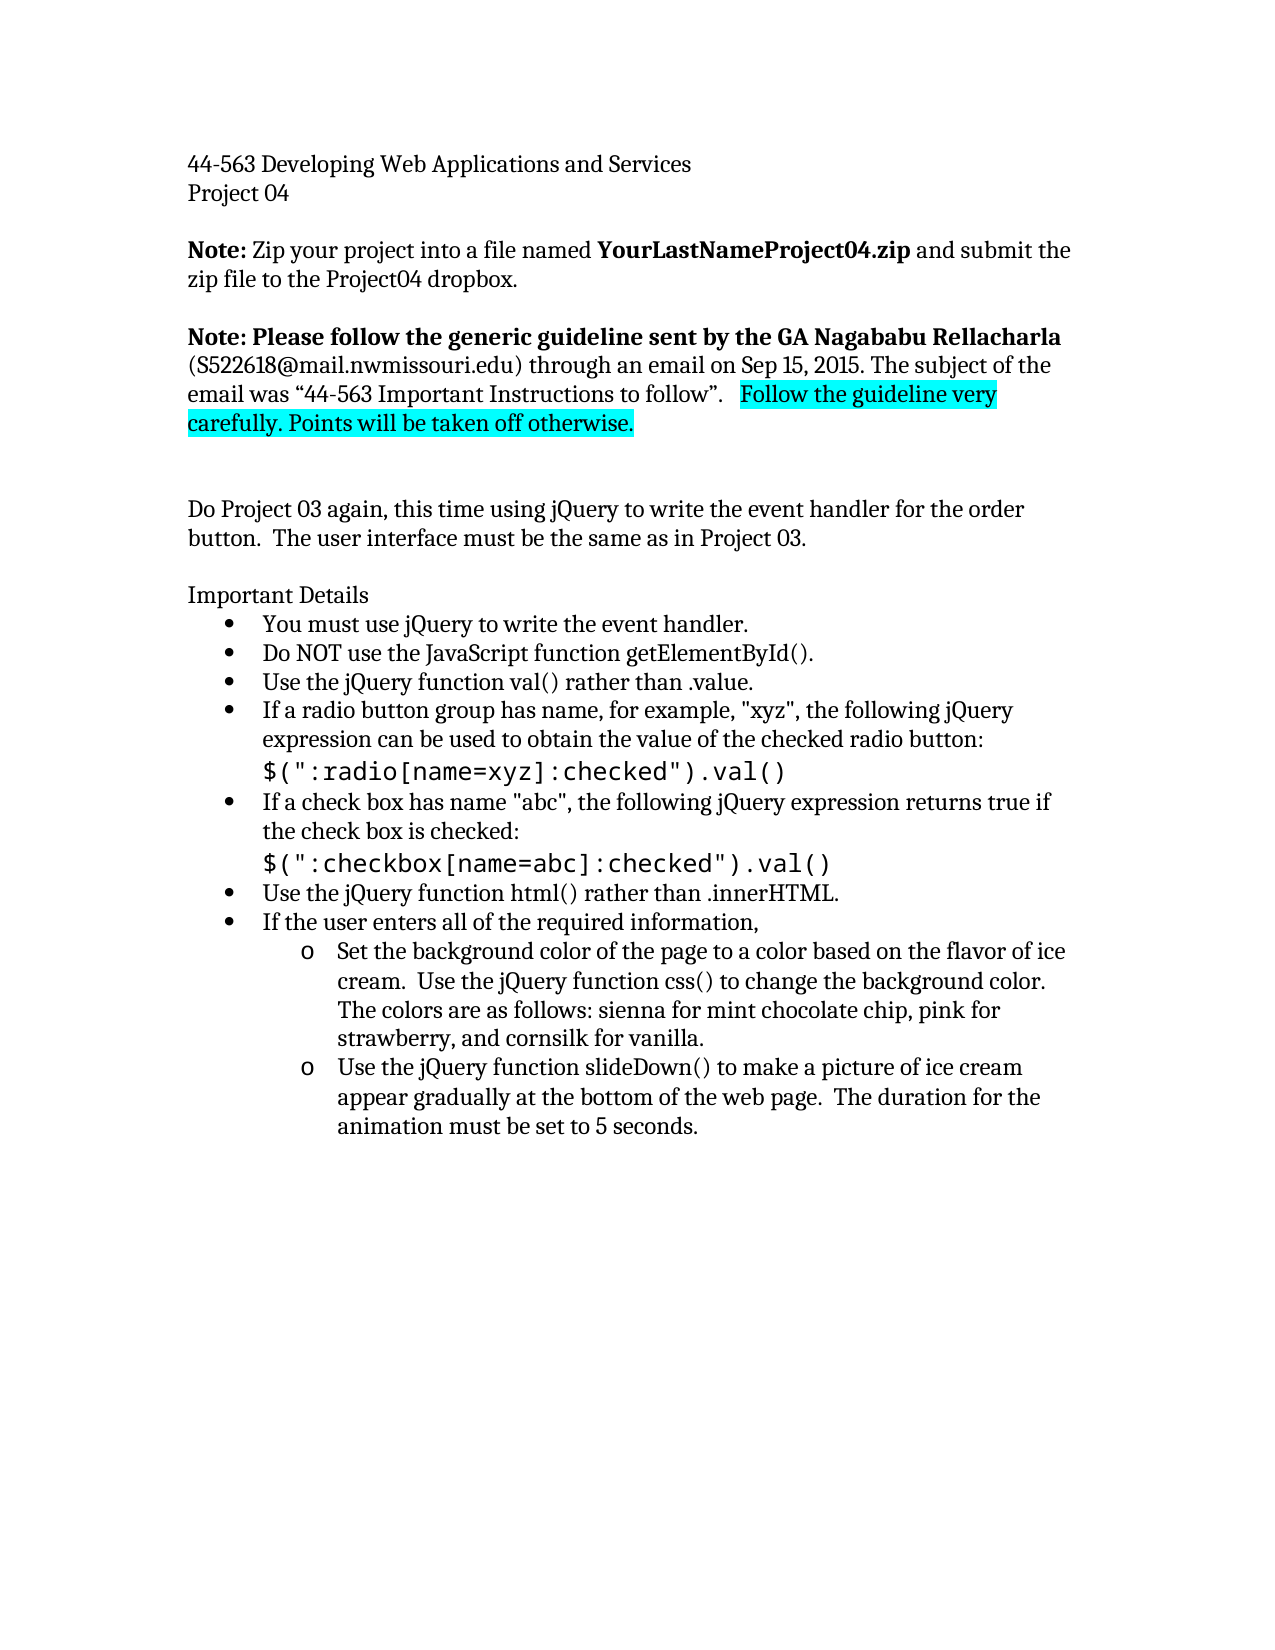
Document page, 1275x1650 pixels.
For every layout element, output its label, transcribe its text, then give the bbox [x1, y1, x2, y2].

text Note: Please follow the generic guideline sent by the GA Nagababu Rellacharla (S522618@mail.nwmissouri.edu) through an email on Sep 15, 2015. The subject of the email was “44-563 Important Instructions to follow”. Follow the guideline very carefully. Points will be taken off otherwise. [187, 322, 1087, 437]
text Do Project 03 again, this time using jQuery to write the event handler for the order button. The user interface must be the same as in Project 03. [187, 495, 1087, 552]
list You must use jQuery to write the event handler. [225, 610, 1087, 639]
list Use the jQuery function html() rather than .innerHTML. [225, 879, 1087, 908]
list Use the jQuery function val() rather than .value. [225, 667, 1087, 696]
text Project 04 [187, 179, 1087, 207]
list If a check box has name "abc", the following jQuery expression returns true if the check box is checked: $(":checkbox[name=abc]:checked").val() [225, 788, 1087, 879]
list If the user enters all of the required information, [225, 908, 1087, 937]
text 44-563 Developing Web Applications and Services [187, 150, 1087, 179]
list Set the background color of the page to a color based on the flavor of ice cream. Use the jQuery function css() to change the background color. The colors are as follows: sienna for mint chocolate chip, pink for strawberry, and cornsilk for vanilla. [300, 937, 1087, 1053]
text Important Details [187, 581, 1087, 610]
list Use the jQuery function slideDown() to make a picture of ice cream appear gradually at the bottom of the web page. The duration for the animation must be set to 5 seconds. [300, 1053, 1087, 1141]
list If a radio button group has name, for example, "xyz", the following jQuery expression can be used to obtain the value of the checked radio button: $(":radio[name=xyz]:checked").val() [225, 696, 1087, 788]
list Do NOT use the JavaScript function getElementById(). [225, 639, 1087, 667]
text Note: Zip your project into a file named YourLastNameProject04.zip and submit the zip file to the Project04 dropbox. [187, 236, 1087, 294]
